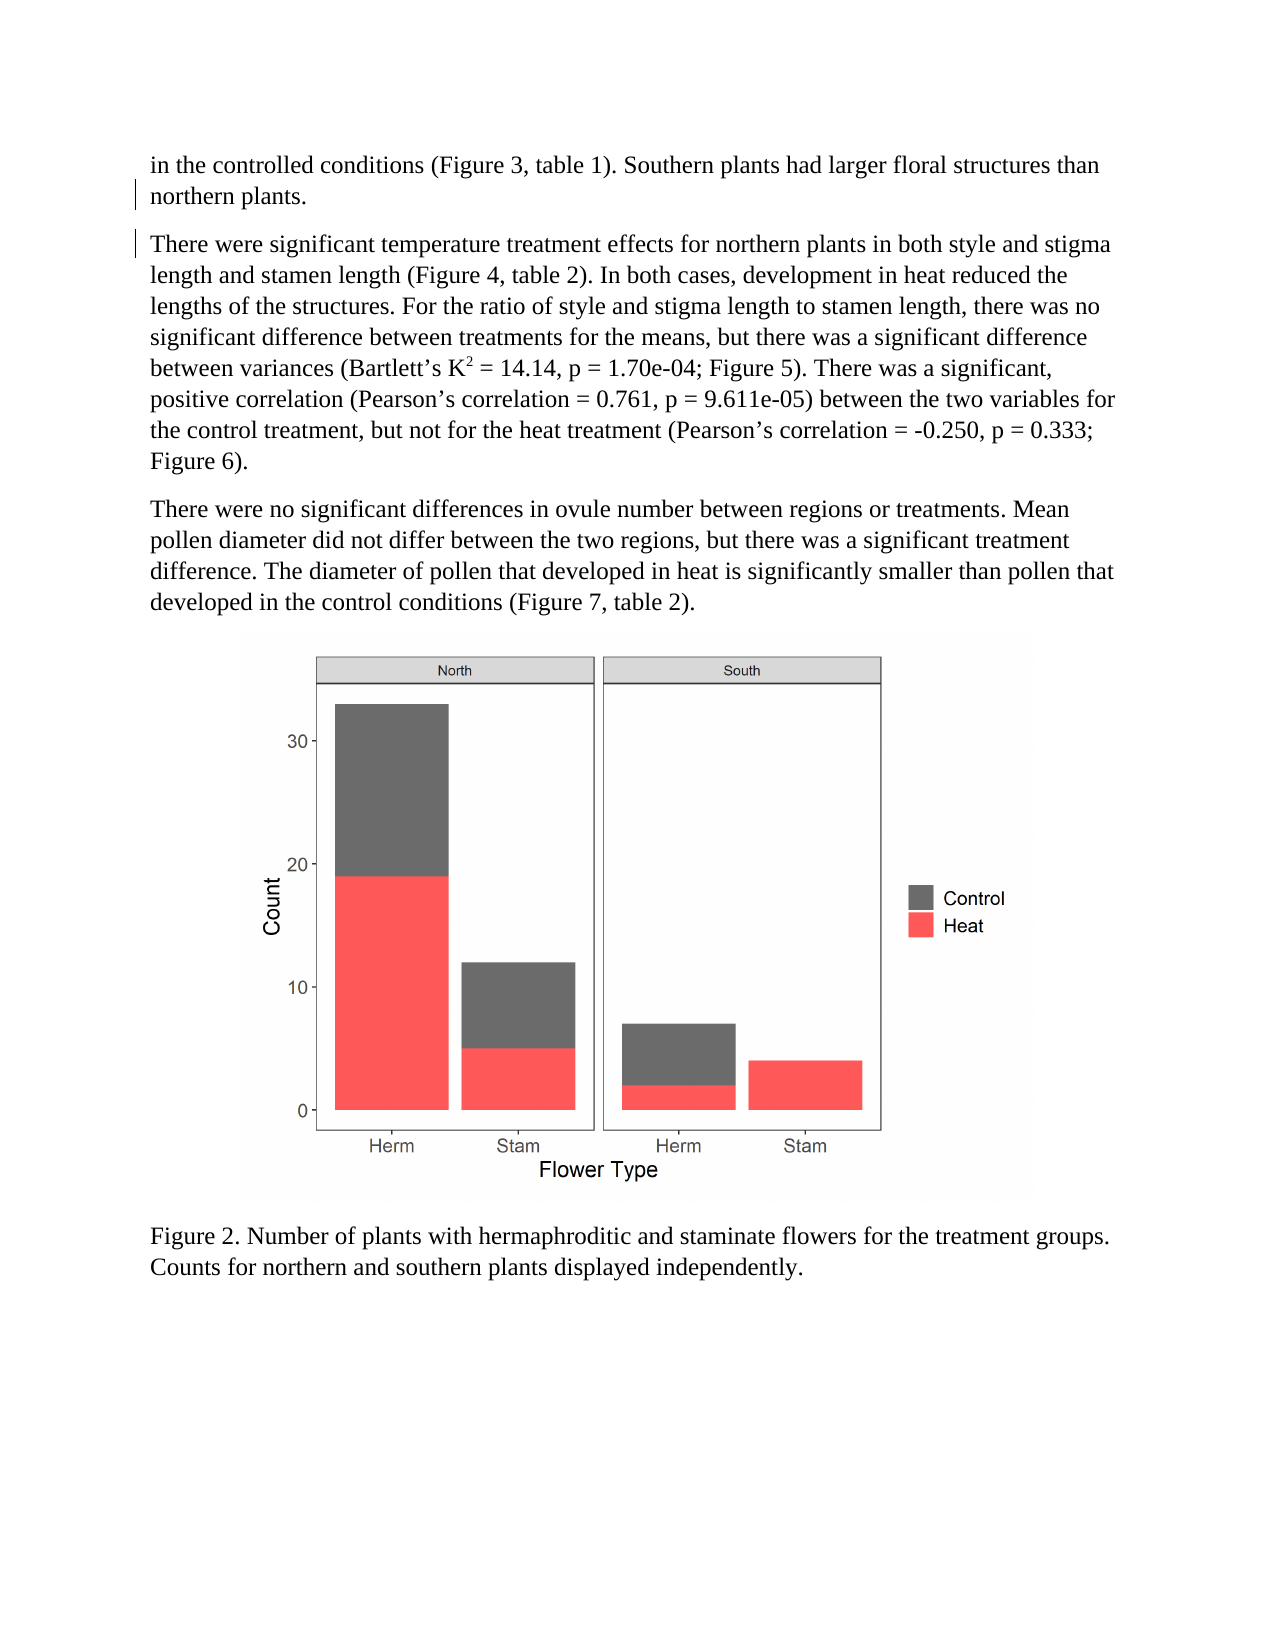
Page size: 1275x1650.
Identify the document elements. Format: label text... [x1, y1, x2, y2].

picture [240, 634, 1035, 1203]
text There were no significant differences in ovule number between regions or treatments. Mean pollen diameter did not differ between the two regions, but there was a significant treatment difference. The diameter of pollen that developed in heat is significantly smaller than pollen that developed in the control conditions (Figure 7, table 2). [150, 494, 1125, 616]
text Figure 2. Number of plants with hermaphroditic and staminate flowers for the treatment groups. Counts for northern and southern plants displayed independently. [150, 1221, 1125, 1281]
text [150, 150, 1125, 210]
text There were significant temperature treatment effects for northern plants in both style and stigma length and stamen length (Figure 4, table 2). In both cases, development in heat reduced the lengths of the structures. For the ratio of style and stigma length to stamen length, there was no significant difference between treatments for the means, but there was a significant difference between variances (Bartlett’s K2 = 14.14, p = 1.70e-04; Figure 5). There was a significant, positive correlation (Pearson’s correlation = 0.761, p = 9.611e-05) between the two variables for the control treatment, but not for the heat treatment (Pearson’s correlation = -0.250, p = 0.333; Figure 6). [150, 229, 1125, 475]
